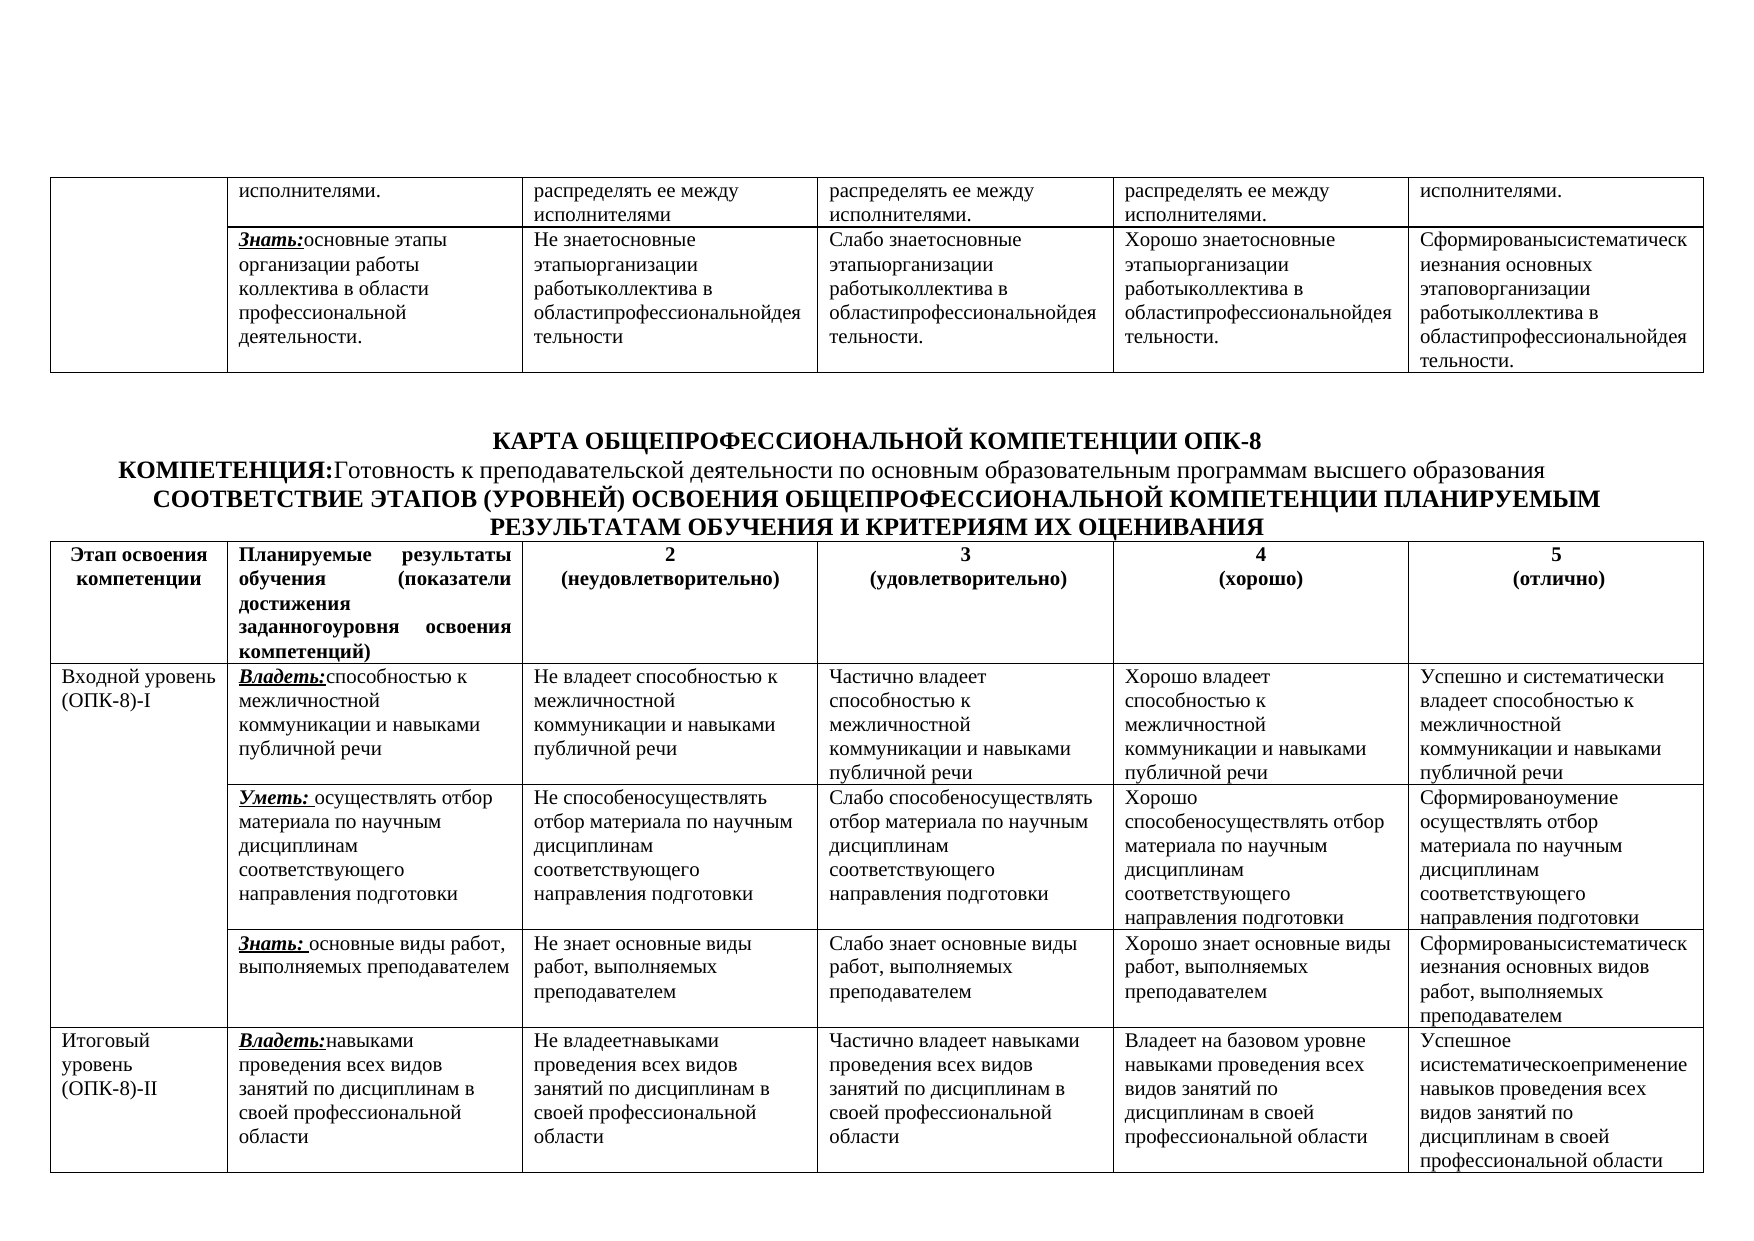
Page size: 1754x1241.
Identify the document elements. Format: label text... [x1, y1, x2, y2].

table_cell Не способеносуществлять отбор материала по научным дисциплинам соответствующего направления подготовки [523, 785, 817, 929]
table_cell Сформированоумение осуществлять отбор материала по научным дисциплинам соответствующего направления подготовки [1409, 785, 1703, 929]
table_header 5 (отлично) [1409, 542, 1703, 663]
table_cell Успешно и систематически владеет способностью к межличностной коммуникации и навыками публичной речи [1409, 664, 1703, 784]
table_cell Владеть:способностью к межличностной коммуникации и навыками публичной речи [228, 664, 522, 784]
table_cell Не владеетнавыками проведения всех видов занятий по дисциплинам в своей профессиональной области [523, 1028, 817, 1172]
table_cell Владеть:навыками проведения всех видов занятий по дисциплинам в своей профессиональной области [228, 1028, 522, 1172]
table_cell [818, 178, 1113, 226]
text СООТВЕТСТВИЕ ЭТАПОВ (УРОВНЕЙ) ОСВОЕНИЯ ОБЩЕПРОФЕССИОНАЛЬНОЙ КОМПЕТЕНЦИИ ПЛАНИРУЕМЫМ РЕЗУЛЬТАТАМ ОБУЧЕНИЯ И КРИТЕРИЯМ ИХ ОЦЕНИВАНИЯ [118, 484, 1636, 541]
table_cell Слабо знает основные виды работ, выполняемых преподавателем [818, 930, 1113, 1027]
table_cell Хорошо владеет способностью к межличностной коммуникации и навыками публичной речи [1114, 664, 1408, 784]
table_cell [228, 178, 522, 226]
table_cell Сформированысистематическиезнания основных этаповорганизации работыколлектива в областипрофессиональнойдеятельности. [1409, 228, 1703, 372]
table_header 4 (хорошо) [1114, 542, 1408, 663]
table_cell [1114, 178, 1408, 226]
table_cell Не владеет способностью к межличностной коммуникации и навыками публичной речи [523, 664, 817, 784]
table_cell Не знаетосновные этапыорганизации работыколлектива в областипрофессиональнойдеятельности [523, 228, 817, 372]
table_cell Входной уровень (ОПК-8)-I [51, 664, 227, 1027]
table_cell Слабо знаетосновные этапыорганизации работыколлектива в областипрофессиональнойдеятельности. [818, 228, 1113, 372]
table_cell Сформированысистематическиезнания основных видов работ, выполняемых преподавателем [1409, 930, 1703, 1027]
table_header Этап освоения компетенции [51, 542, 227, 663]
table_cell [51, 1028, 227, 1172]
text КОМПЕТЕНЦИЯ:Готовность к преподавательской деятельности по основным образовательным программам высшего образования [118, 455, 1636, 484]
table_cell Знать: основные виды работ, выполняемых преподавателем [228, 930, 522, 1027]
table_cell Слабо способеносуществлять отбор материала по научным дисциплинам соответствующего направления подготовки [818, 785, 1113, 929]
table_cell Успешное исистематическоеприменение навыков проведения всех видов занятий по дисциплинам в своей профессиональной области [1409, 1028, 1703, 1172]
table_cell Хорошо знает основные виды работ, выполняемых преподавателем [1114, 930, 1408, 1027]
table_cell Частично владеет навыками проведения всех видов занятий по дисциплинам в своей профессиональной области [818, 1028, 1113, 1172]
table_cell Владеет на базовом уровне навыками проведения всех видов занятий по дисциплинам в своей профессиональной области [1114, 1028, 1408, 1172]
table_cell Хорошо знаетосновные этапыорганизации работыколлектива в областипрофессиональнойдеятельности. [1114, 228, 1408, 372]
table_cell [523, 178, 817, 226]
table_cell Хорошо способеносуществлять отбор материала по научным дисциплинам соответствующего направления подготовки [1114, 785, 1408, 929]
table_cell Уметь: осуществлять отбор материала по научным дисциплинам соответствующего направления подготовки [228, 785, 522, 929]
table_header 3 (удовлетворительно) [818, 542, 1113, 663]
text КАРТА ОБЩЕПРОФЕССИОНАЛЬНОЙ КОМПЕТЕНЦИИ ОПК-8 [118, 426, 1636, 455]
table_cell Не знает основные виды работ, выполняемых преподавателем [523, 930, 817, 1027]
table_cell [1409, 178, 1703, 226]
table_header 2 (неудовлетворительно) [523, 542, 817, 663]
table_header Планируемые результаты обучения (показатели достижения заданногоуровня освоения компетенций) [228, 542, 522, 663]
table_cell Частично владеет способностью к межличностной коммуникации и навыками публичной речи [818, 664, 1113, 784]
table_cell Знать:основные этапы организации работы коллектива в области профессиональной деятельности. [228, 228, 522, 372]
